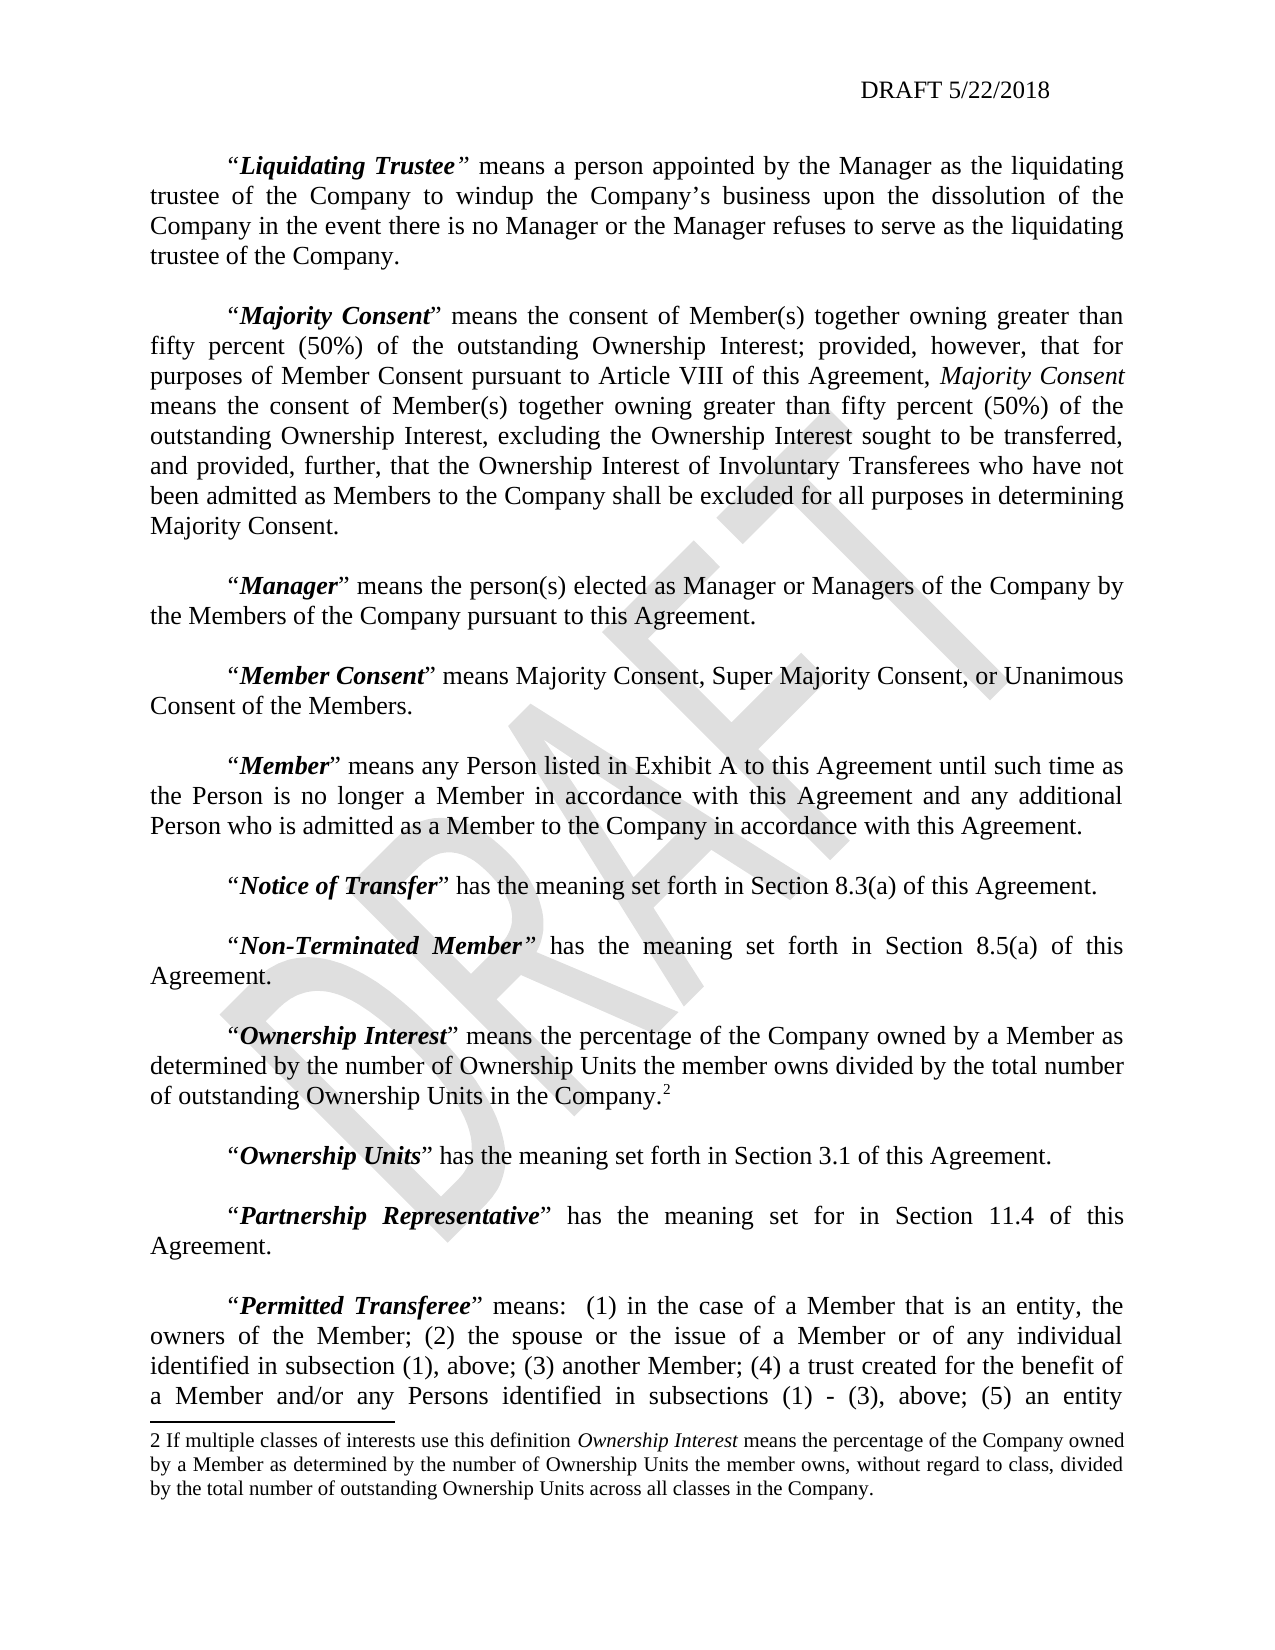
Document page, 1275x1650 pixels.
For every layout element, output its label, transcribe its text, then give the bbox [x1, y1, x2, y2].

text “Ownership Units” has the meaning set forth in Section 3.1 of this Agreement. [150, 1140, 1125, 1170]
text “Member Consent” means Majority Consent, Super Majority Consent, or Unanimous Consent of the Members. [150, 660, 1125, 720]
text “Partnership Representative” has the meaning set for in Section 11.4 of this Agreement. [150, 1200, 1125, 1260]
text “Ownership Interest” means the percentage of the Company owned by a Member as determined by the number of Ownership Units the member owns divided by the total number of outstanding Ownership Units in the Company. [150, 1020, 1125, 1110]
text “Non-Terminated Member” has the meaning set forth in Section 8.5(a) of this Agreement. [150, 930, 1125, 990]
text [150, 1290, 1125, 1410]
text “Manager” means the person(s) elected as Manager or Managers of the Company by the Members of the Company pursuant to this Agreement. [150, 570, 1125, 630]
text “Majority Consent” means the consent of Member(s) together owning greater than fifty percent (50%) of the outstanding Ownership Interest; provided, however, that for purposes of Member Consent pursuant to Article VIII of this Agreement, Majority Consent means the consent of Member(s) together owning greater than fifty percent (50%) of the outstanding Ownership Interest, excluding the Ownership Interest sought to be transferred, and provided, further, that the Ownership Interest of Involuntary Transferees who have not been admitted as Members to the Company shall be excluded for all purposes in determining Majority Consent. [150, 300, 1125, 540]
text “Notice of Transfer” has the meaning set forth in Section 8.3(a) of this Agreement. [150, 870, 1125, 900]
text “Member” means any Person listed in Exhibit A to this Agreement until such time as the Person is no longer a Member in accordance with this Agreement and any additional Person who is admitted as a Member to the Company in accordance with this Agreement. [150, 750, 1125, 840]
text “Liquidating Trustee” means a person appointed by the Manager as the liquidating trustee of the Company to windup the Company’s business upon the dissolution of the Company in the event there is no Manager or the Manager refuses to serve as the liquidating trustee of the Company. [150, 150, 1125, 270]
